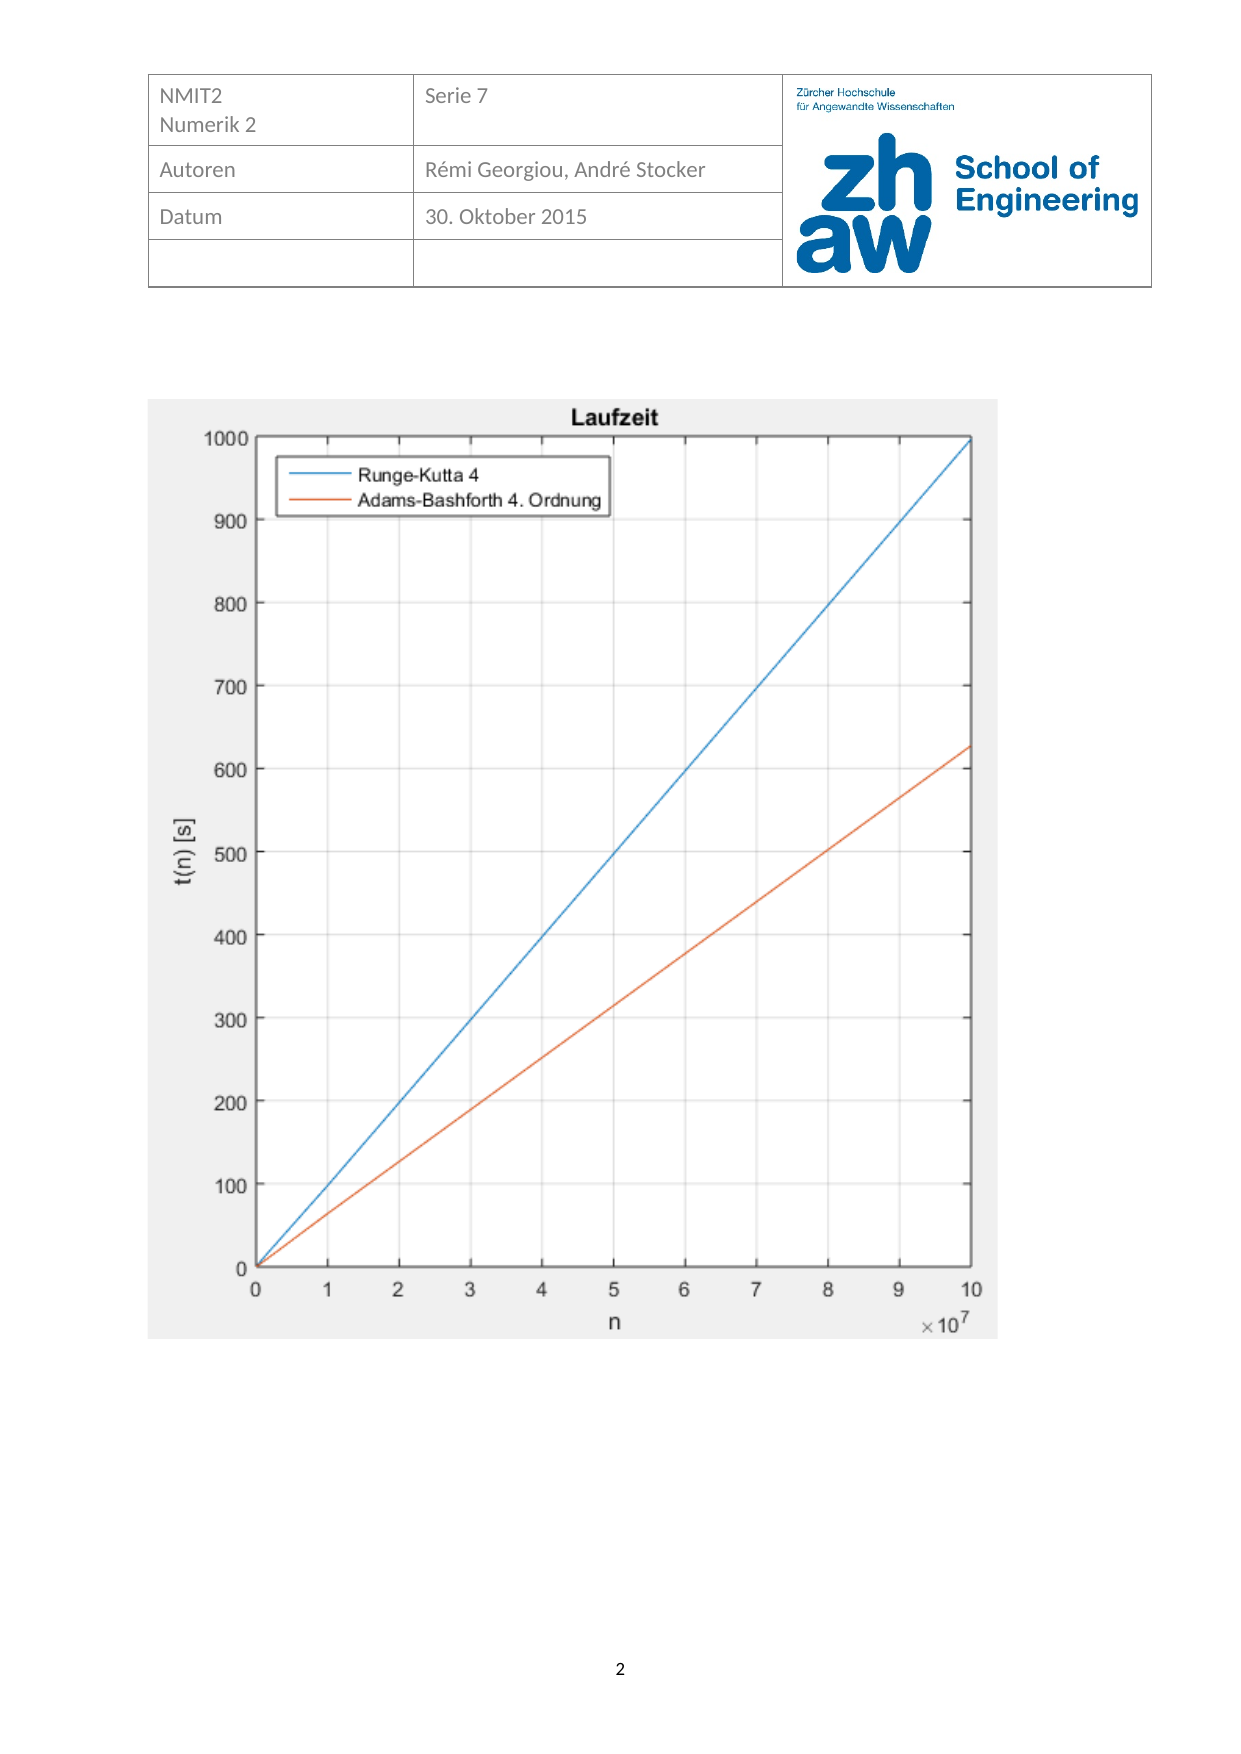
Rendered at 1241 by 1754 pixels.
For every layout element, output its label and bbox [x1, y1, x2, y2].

picture [147, 399, 998, 1339]
picture [796, 88, 1138, 273]
